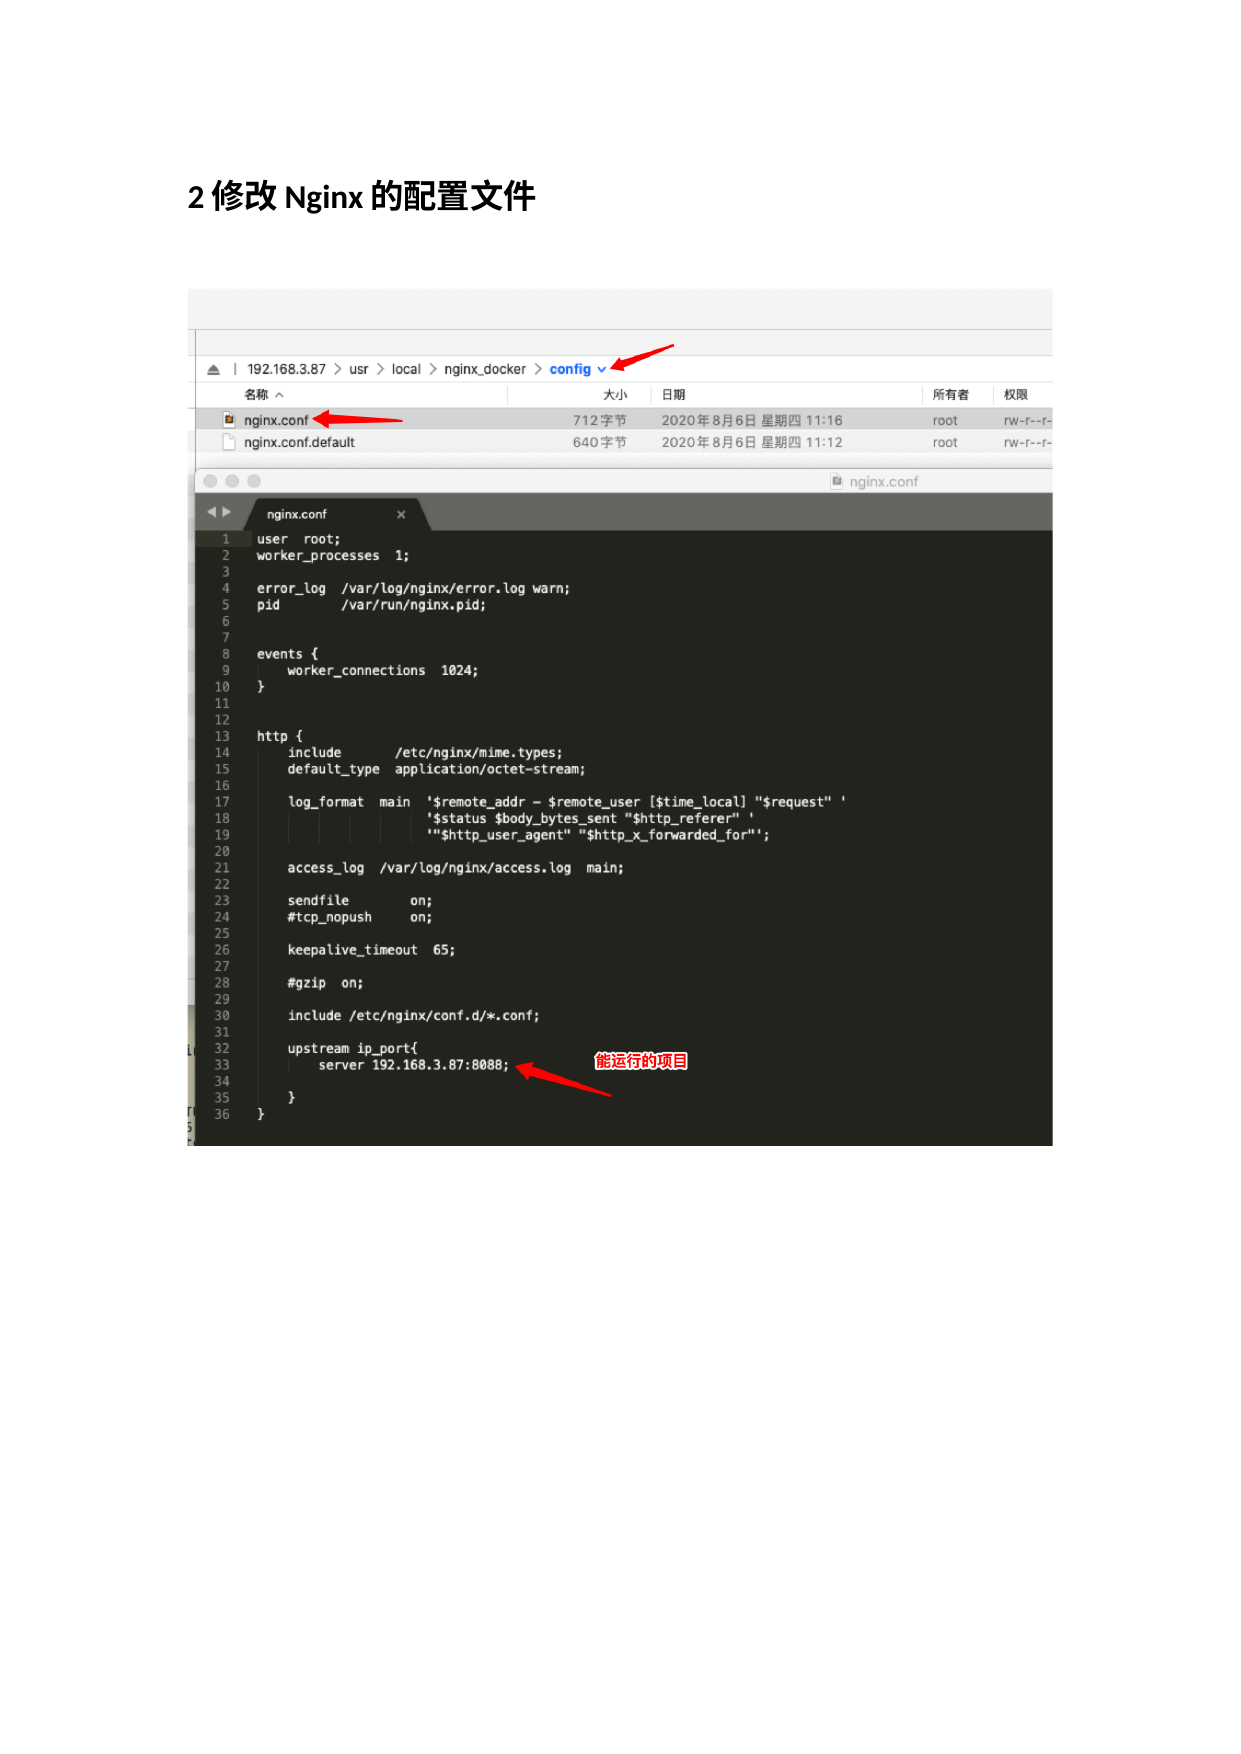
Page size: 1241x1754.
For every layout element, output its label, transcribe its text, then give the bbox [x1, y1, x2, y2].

subtitle 2修改Nginx的配置文件 [187, 162, 1053, 227]
picture [187, 288, 1053, 1146]
